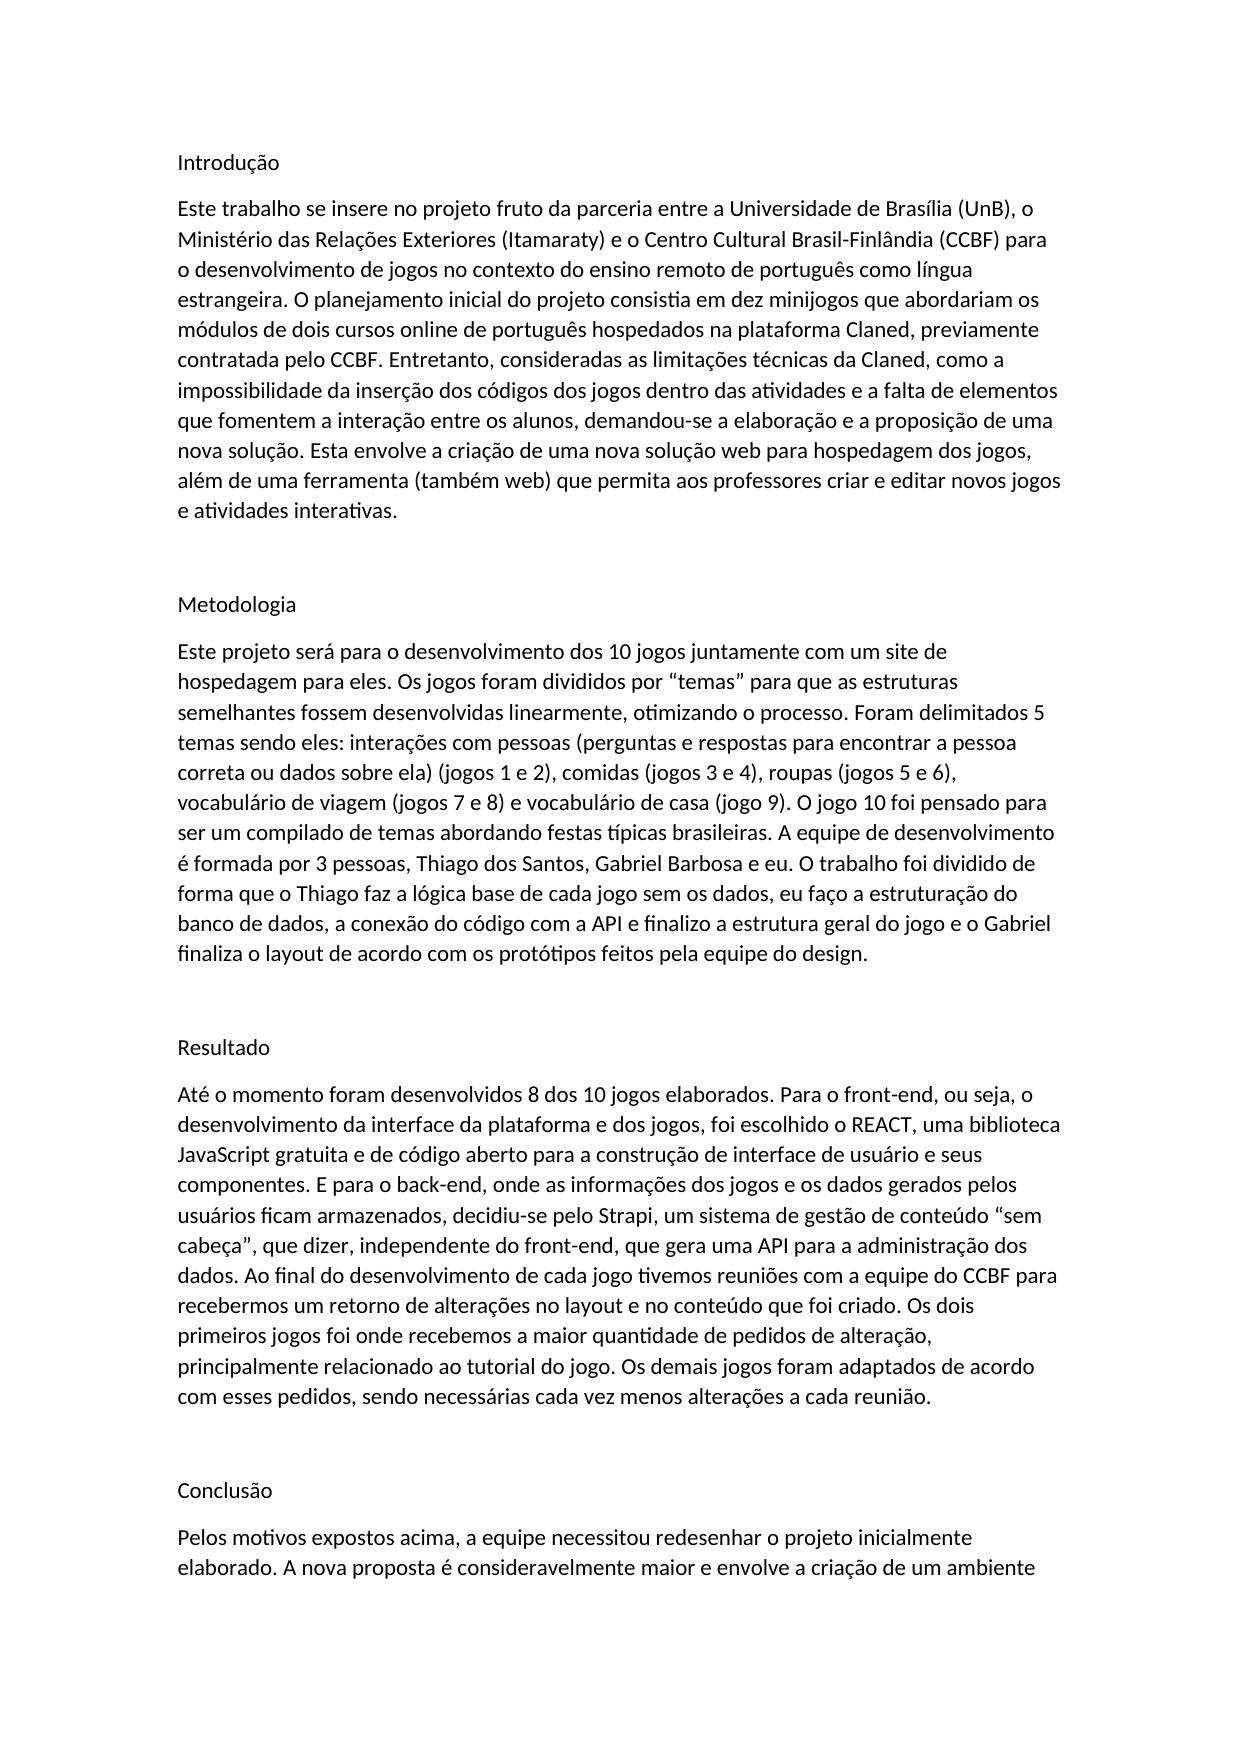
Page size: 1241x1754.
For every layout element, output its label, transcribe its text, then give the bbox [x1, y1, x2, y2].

text Conclusão [177, 1476, 1063, 1504]
text Até o momento foram desenvolvidos 8 dos 10 jogos elaborados. Para o front-end, ou seja, o desenvolvimento da interface da plataforma e dos jogos, foi escolhido o REACT, uma biblioteca JavaScript gratuita e de código aberto para a construção de interface de usuário e seus componentes. E para o back-end, onde as informações dos jogos e os dados gerados pelos usuários ficam armazenados, decidiu-se pelo Strapi, um sistema de gestão de conteúdo “sem cabeça”, que dizer, independente do front-end, que gera uma API para a administração dos dados. Ao final do desenvolvimento de cada jogo tivemos reuniões com a equipe do CCBF para recebermos um retorno de alterações no layout e no conteúdo que foi criado. Os dois primeiros jogos foi onde recebemos a maior quantidade de pedidos de alteração, principalmente relacionado ao tutorial do jogo. Os demais jogos foram adaptados de acordo com esses pedidos, sendo necessárias cada vez menos alterações a cada reunião. [177, 1080, 1063, 1410]
text Metodologia [177, 590, 1063, 618]
text Este projeto será para o desenvolvimento dos 10 jogos juntamente com um site de hospedagem para eles. Os jogos foram divididos por “temas” para que as estruturas semelhantes fossem desenvolvidas linearmente, otimizando o processo. Foram delimitados 5 temas sendo eles: interações com pessoas (perguntas e respostas para encontrar a pessoa correta ou dados sobre ela) (jogos 1 e 2), comidas (jogos 3 e 4), roupas (jogos 5 e 6), vocabulário de viagem (jogos 7 e 8) e vocabulário de casa (jogo 9). O jogo 10 foi pensado para ser um compilado de temas abordando festas típicas brasileiras. A equipe de desenvolvimento é formada por 3 pessoas, Thiago dos Santos, Gabriel Barbosa e eu. O trabalho foi dividido de forma que o Thiago faz a lógica base de cada jogo sem os dados, eu faço a estruturação do banco de dados, a conexão do código com a API e finalizo a estrutura geral do jogo e o Gabriel finaliza o layout de acordo com os protótipos feitos pela equipe do design. [177, 637, 1063, 967]
text Resultado [177, 1033, 1063, 1061]
text Introdução [177, 148, 1063, 176]
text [177, 1523, 1063, 1581]
text Este trabalho se insere no projeto fruto da parceria entre a Universidade de Brasília (UnB), o Ministério das Relações Exteriores (Itamaraty) e o Centro Cultural Brasil-Finlândia (CCBF) para o desenvolvimento de jogos no contexto do ensino remoto de português como língua estrangeira. O planejamento inicial do projeto consistia em dez minijogos que abordariam os módulos de dois cursos online de português hospedados na plataforma Claned, previamente contratada pelo CCBF. Entretanto, consideradas as limitações técnicas da Claned, como a impossibilidade da inserção dos códigos dos jogos dentro das atividades e a falta de elementos que fomentem a interação entre os alunos, demandou-se a elaboração e a proposição de uma nova solução. Esta envolve a criação de uma nova solução web para hospedagem dos jogos, além de uma ferramenta (também web) que permita aos professores criar e editar novos jogos e atividades interativas. [177, 194, 1063, 524]
